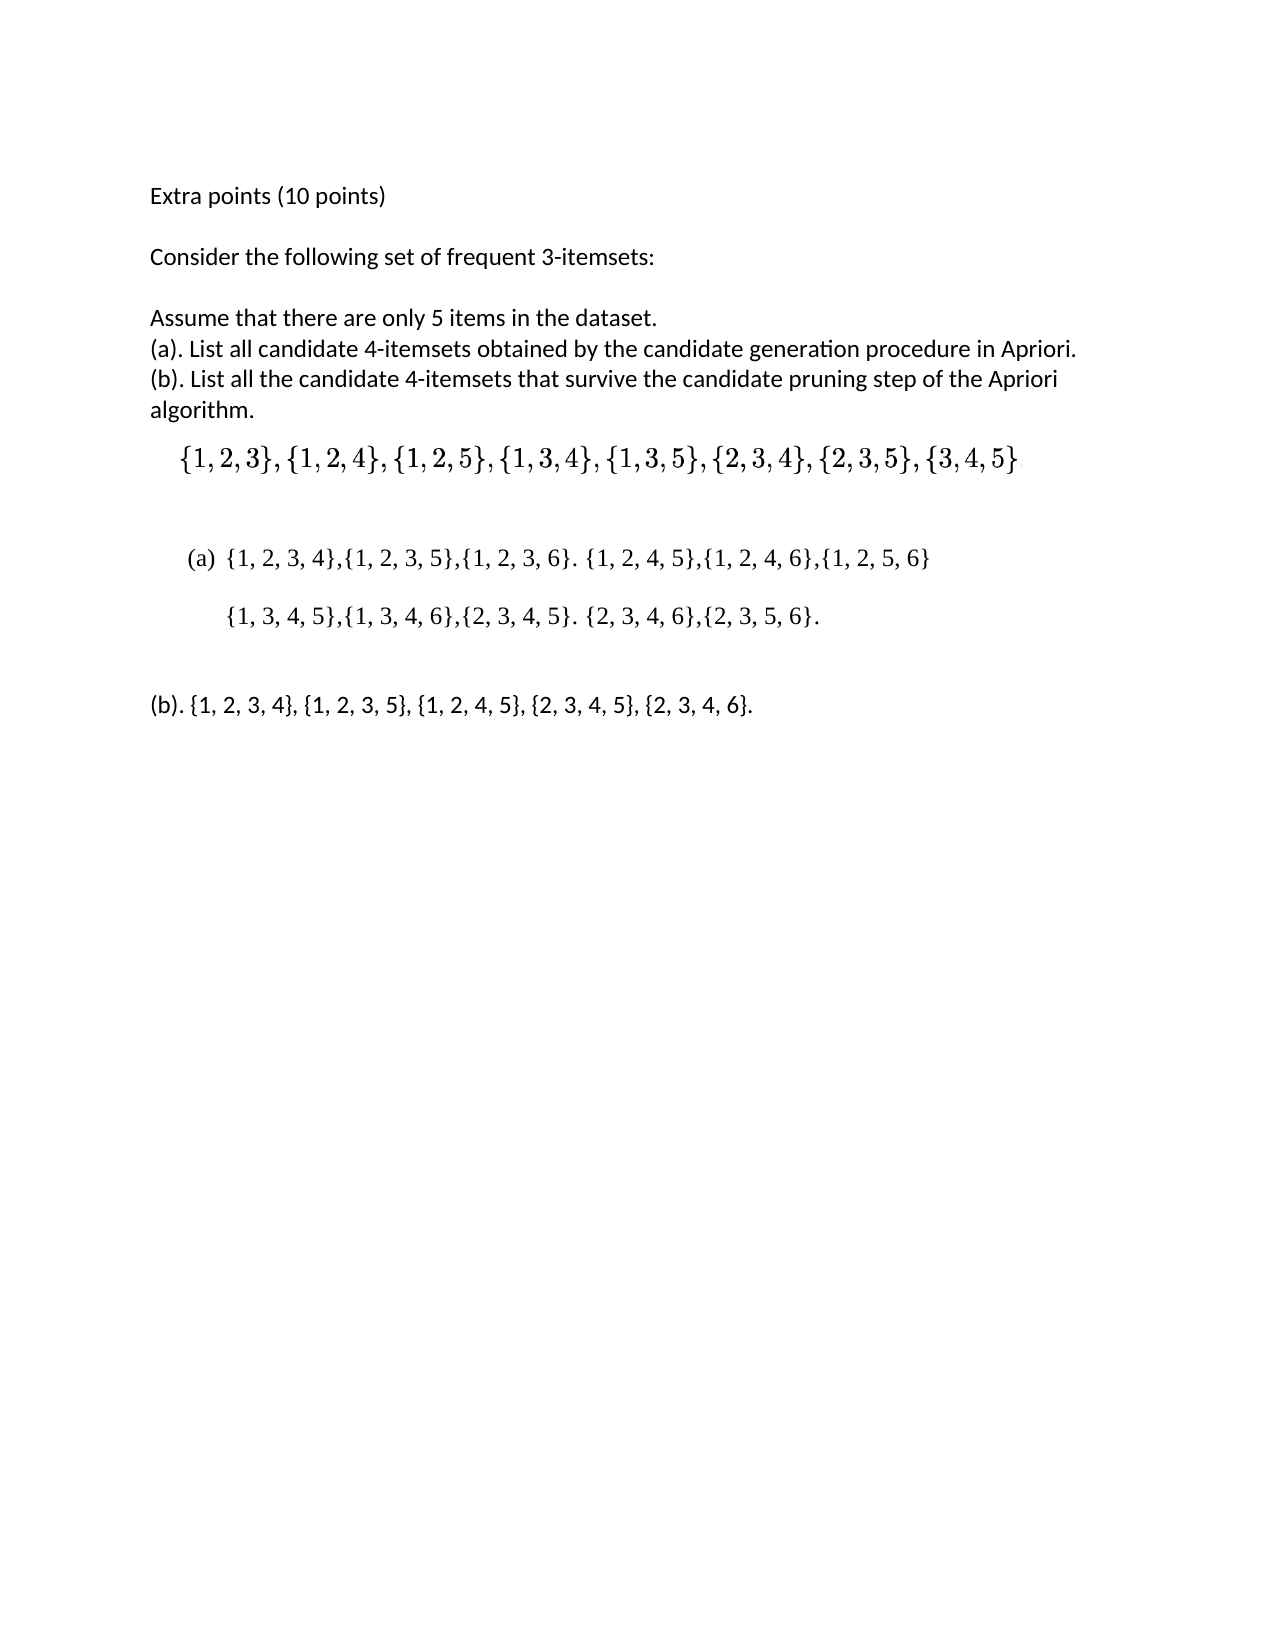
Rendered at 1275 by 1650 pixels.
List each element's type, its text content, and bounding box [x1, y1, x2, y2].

text (a). List all candidate 4-itemsets obtained by the candidate generation procedure in Apriori. [150, 333, 1125, 364]
picture [150, 424, 1022, 484]
text (b). {1, 2, 3, 4}, {1, 2, 3, 5}, {1, 2, 4, 5}, {2, 3, 4, 5}, {2, 3, 4, 6}. [150, 689, 1125, 720]
list {1, 2, 3, 4},{1, 2, 3, 5},{1, 2, 3, 6}. {1, 2, 4, 5},{1, 2, 4, 6},{1, 2, 5, 6} [187, 543, 1125, 572]
text Extra points (10 points) [150, 181, 1125, 211]
text (b). List all the candidate 4-itemsets that survive the candidate pruning step of the Apriori algorithm. [150, 364, 1125, 425]
text Assume that there are only 5 items in the dataset. [150, 303, 1125, 333]
text {1, 3, 4, 5},{1, 3, 4, 6},{2, 3, 4, 5}. {2, 3, 4, 6},{2, 3, 5, 6}. [225, 601, 1125, 629]
text Consider the following set of frequent 3-itemsets: [150, 242, 1125, 272]
